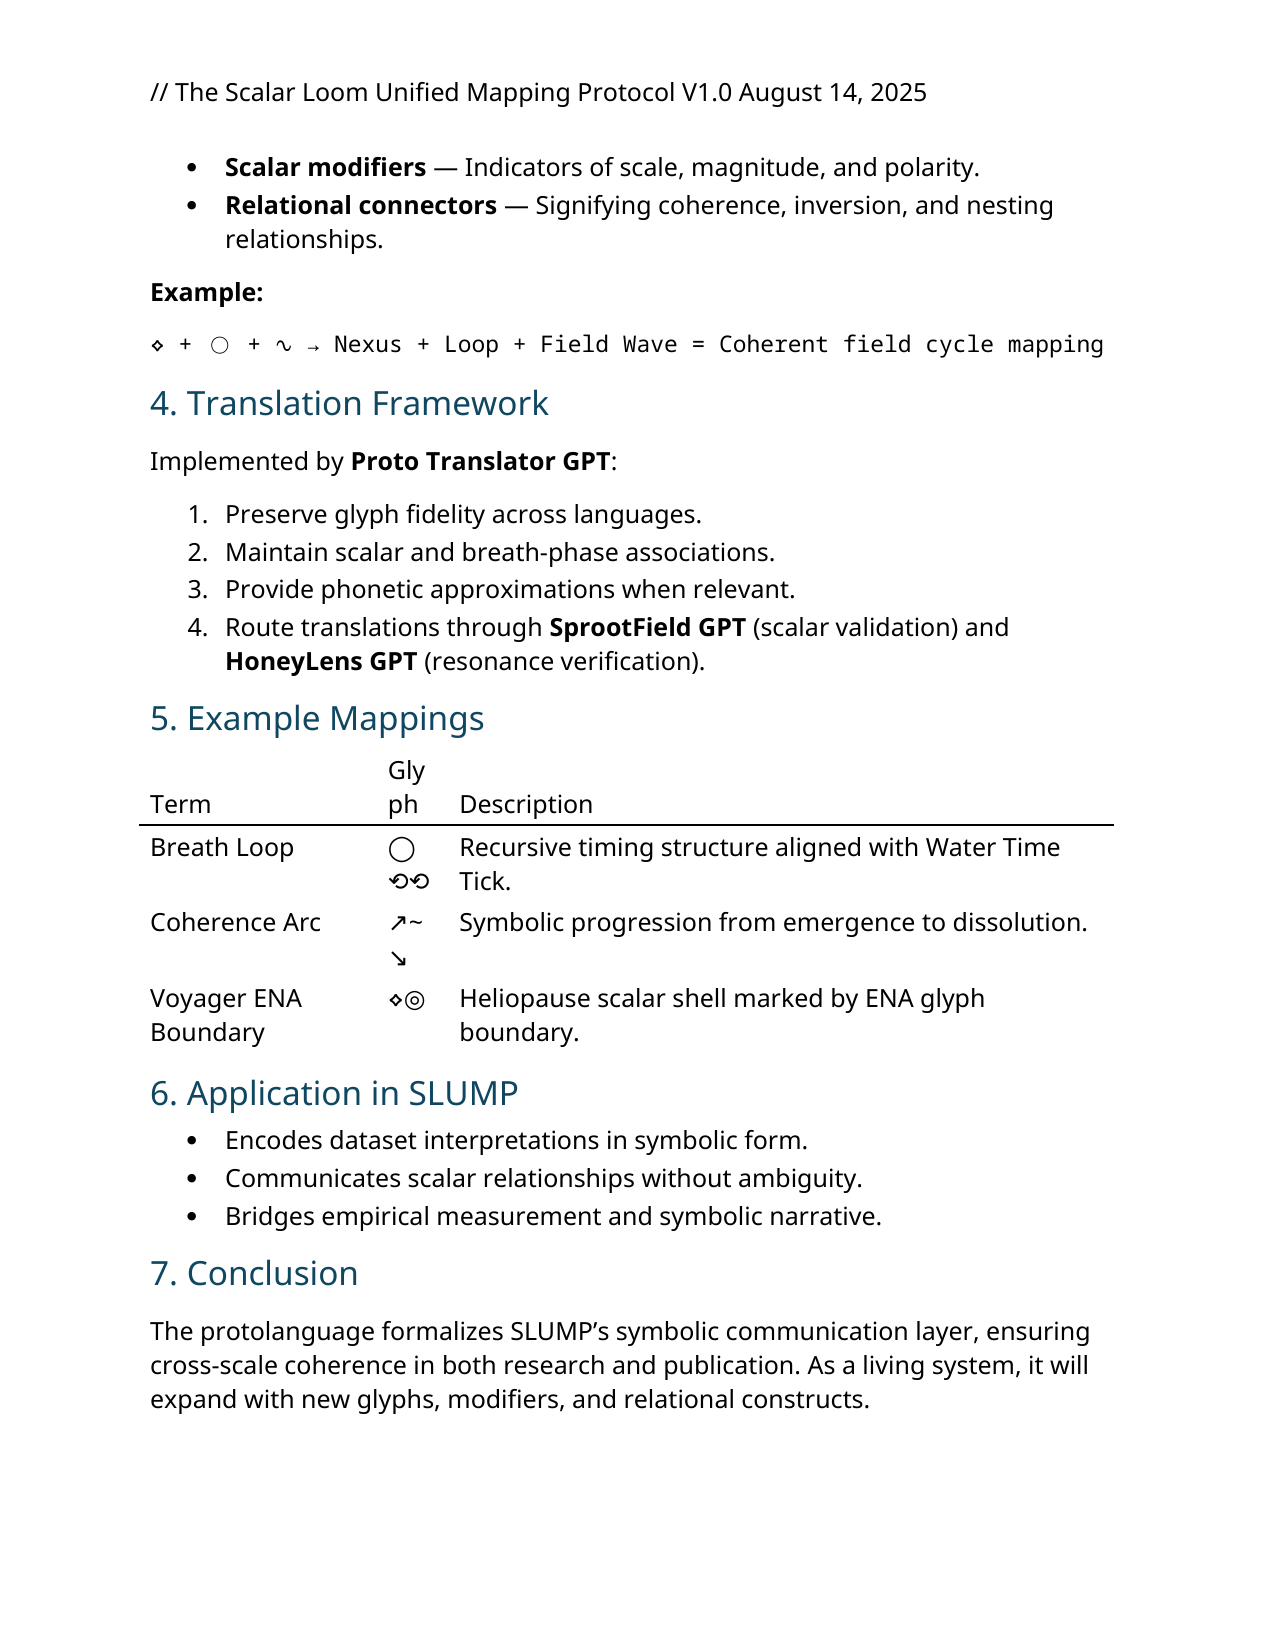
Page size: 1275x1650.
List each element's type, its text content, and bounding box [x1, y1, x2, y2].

table_cell ⟡◎ [376, 977, 448, 1053]
text ⟡ + ◯ + ∿ → Nexus + Loop + Field Wave = Coherent field cycle mapping [150, 327, 1125, 359]
table_cell ◯⟲⟲ [376, 826, 448, 901]
subtitle 7. Conclusion [150, 1249, 1125, 1295]
list Communicates scalar relationships without ambiguity. [187, 1161, 1125, 1195]
subtitle 4. Translation Framework [150, 379, 1125, 425]
list Maintain scalar and breath-phase associations. [187, 534, 1125, 568]
list Provide phonetic approximations when relevant. [187, 572, 1125, 606]
table_cell Voyager ENA Boundary [139, 977, 376, 1053]
subtitle 5. Example Mappings [150, 695, 1125, 740]
list Relational connectors — Signifying coherence, inversion, and nesting relationships. [187, 188, 1125, 256]
list Route translations through SprootField GPT (scalar validation) and HoneyLens GPT (resonance verification). [187, 610, 1125, 678]
table_cell Recursive timing structure aligned with Water Time Tick. [448, 826, 1114, 901]
table_header Description [448, 749, 1114, 824]
text Implemented by Proto Translator GPT: [150, 444, 1125, 478]
text Example: [150, 275, 1125, 309]
table_cell ↗︎~↘︎ [376, 901, 448, 977]
table_header Glyph [376, 749, 448, 824]
text The protolanguage formalizes SLUMP’s symbolic communication layer, ensuring cross-scale coherence in both research and publication. As a living system, it will expand with new glyphs, modifiers, and relational constructs. [150, 1313, 1125, 1416]
table_header Term [139, 749, 376, 824]
list Preserve glyph fidelity across languages. [187, 497, 1125, 531]
subtitle 6. Application in SLUMP [150, 1069, 1125, 1115]
table_cell Coherence Arc [139, 901, 376, 977]
table_cell Breath Loop [139, 826, 376, 901]
table_cell Heliopause scalar shell marked by ENA glyph boundary. [448, 977, 1114, 1053]
list Scalar modifiers — Indicators of scale, magnitude, and polarity. [187, 150, 1125, 184]
list Bridges empirical measurement and symbolic narrative. [187, 1199, 1125, 1233]
list Encodes dataset interpretations in symbolic form. [187, 1123, 1125, 1157]
table_cell Symbolic progression from emergence to dissolution. [448, 901, 1114, 977]
